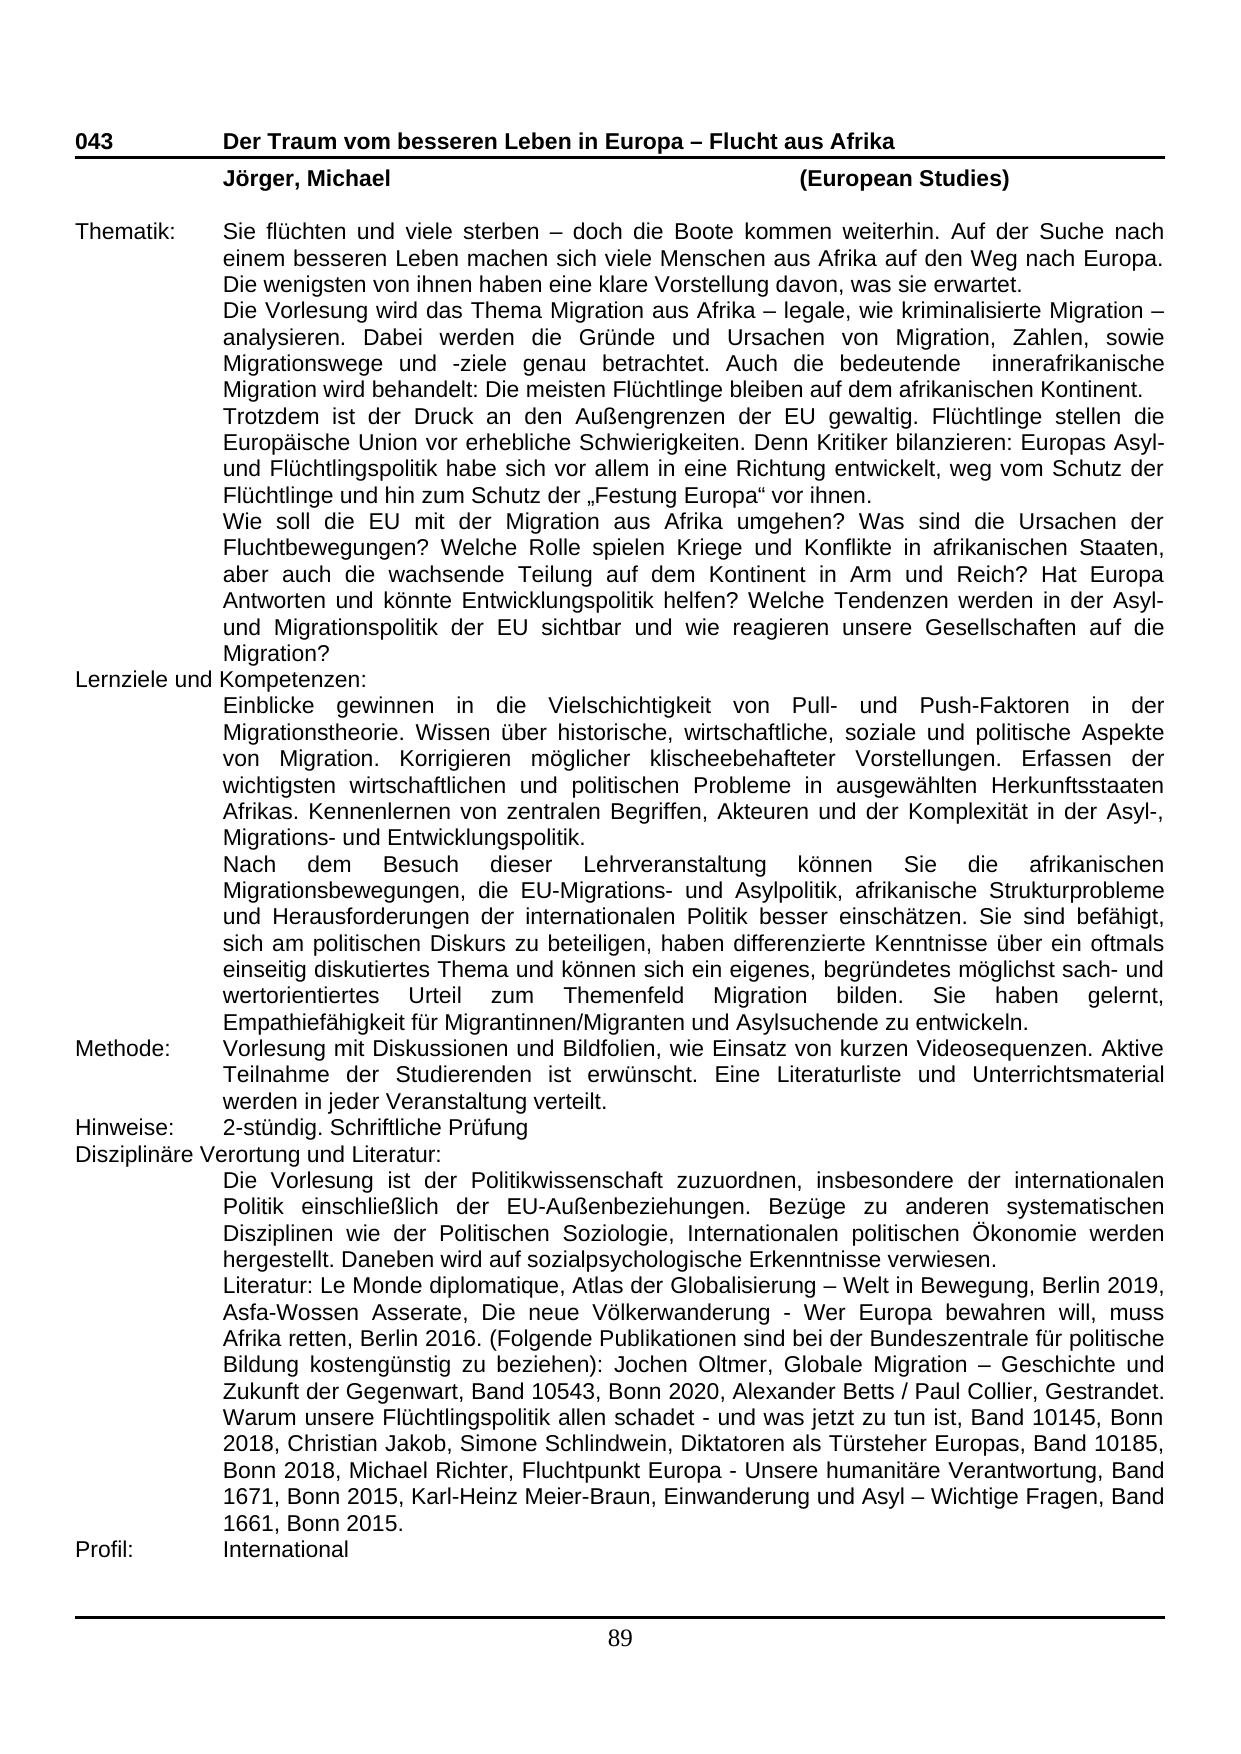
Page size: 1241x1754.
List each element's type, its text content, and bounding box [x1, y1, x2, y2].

text Wie soll die EU mit der Migration aus Afrika umgehen? Was sind die Ursachen der Fluchtbewegungen? Welche Rolle spielen Kriege und Konflikte in afrikanischen Staaten, aber auch die wachsende Teilung auf dem Kontinent in Arm und Reich? Hat Europa Antworten und könnte Entwicklungspolitik helfen? Welche Tendenzen werden in der Asyl- und Migrationspolitik der EU sichtbar und wie reagieren unsere Gesellschaften auf die Migration? [75, 508, 1165, 666]
text Hinweise: 2-stündig. Schriftliche Prüfung [75, 1114, 1165, 1141]
text Einblicke gewinnen in die Vielschichtigkeit von Pull- und Push-Faktoren in der Migrationstheorie. Wissen über historische, wirtschaftliche, soziale und politische Aspekte von Migration. Korrigieren möglicher klischeebehafteter Vorstellungen. Erfassen der wichtigsten wirtschaftlichen und politischen Probleme in ausgewählten Herkunftsstaaten Afrikas. Kennenlernen von zentralen Begriffen, Akteuren und der Komplexität in der Asyl-, Migrations- und Entwicklungspolitik. [75, 692, 1165, 851]
text Disziplinäre Verortung und Literatur: [75, 1141, 1165, 1167]
text Methode: Vorlesung mit Diskussionen und Bildfolien, wie Einsatz von kurzen Videosequenzen. Aktive Teilnahme der Studierenden ist erwünscht. Eine Literaturliste und Unterrichtsmaterial werden in jeder Veranstaltung verteilt. [75, 1035, 1165, 1114]
text Die Vorlesung wird das Thema Migration aus Afrika – legale, wie kriminalisierte Migration – analysieren. Dabei werden die Gründe und Ursachen von Migration, Zahlen, sowie Migrationswege und -ziele genau betrachtet. Auch die bedeutende innerafrikanische Migration wird behandelt: Die meisten Flüchtlinge bleiben auf dem afrikanischen Kontinent. [75, 297, 1165, 403]
text Jörger, Michael (European Studies) [75, 165, 1165, 192]
text 043 Der Traum vom besseren Leben in Europa – Flucht aus Afrika [75, 128, 1165, 156]
text Trotzdem ist der Druck an den Außengrenzen der EU gewaltig. Flüchtlinge stellen die Europäische Union vor erhebliche Schwierigkeiten. Denn Kritiker bilanzieren: Europas Asyl- und Flüchtlingspolitik habe sich vor allem in eine Richtung entwickelt, weg vom Schutz der Flüchtlinge und hin zum Schutz der „Festung Europa“ vor ihnen. [75, 403, 1165, 508]
text Thematik: Sie flüchten und viele sterben – doch die Boote kommen weiterhin. Auf der Suche nach einem besseren Leben machen sich viele Menschen aus Afrika auf den Weg nach Europa. Die wenigsten von ihnen haben eine klare Vorstellung davon, was sie erwartet. [75, 218, 1165, 297]
text Die Vorlesung ist der Politikwissenschaft zuzuordnen, insbesondere der internationalen Politik einschließlich der EU-Außenbeziehungen. Bezüge zu anderen systematischen Disziplinen wie der Politischen Soziologie, Internationalen politischen Ökonomie werden hergestellt. Daneben wird auf sozialpsychologische Erkenntnisse verwiesen. [75, 1167, 1165, 1272]
text Literatur: Le Monde diplomatique, Atlas der Globalisierung – Welt in Bewegung, Berlin 2019, Asfa-Wossen Asserate, Die neue Völkerwanderung - Wer Europa bewahren will, muss Afrika retten, Berlin 2016. (Folgende Publikationen sind bei der Bundeszentrale für politische Bildung kostengünstig zu beziehen): Jochen Oltmer, Globale Migration – Geschichte und Zukunft der Gegenwart, Band 10543, Bonn 2020, Alexander Betts / Paul Collier, Gestrandet. Warum unsere Flüchtlingspolitik allen schadet - und was jetzt zu tun ist, Band 10145, Bonn 2018, Christian Jakob, Simone Schlindwein, Diktatoren als Türsteher Europas, Band 10185, Bonn 2018, Michael Richter, Fluchtpunkt Europa - Unsere humanitäre Verantwortung, Band 1671, Bonn 2015, Karl-Heinz Meier-Braun, Einwanderung und Asyl – Wichtige Fragen, Band 1661, Bonn 2015. [75, 1272, 1165, 1536]
text Lernziele und Kompetenzen: [75, 666, 1165, 692]
text Profil: International [75, 1536, 1165, 1562]
text Nach dem Besuch dieser Lehrveranstaltung können Sie die afrikanischen Migrationsbewegungen, die EU-Migrations- und Asylpolitik, afrikanische Strukturprobleme und Herausforderungen der internationalen Politik besser einschätzen. Sie sind befähigt, sich am politischen Diskurs zu beteiligen, haben differenzierte Kenntnisse über ein oftmals einseitig diskutiertes Thema und können sich ein eigenes, begründetes möglichst sach- und wertorientiertes Urteil zum Themenfeld Migration bilden. Sie haben gelernt, Empathiefähigkeit für Migrantinnen/Migranten und Asylsuchende zu entwickeln. [75, 851, 1165, 1035]
